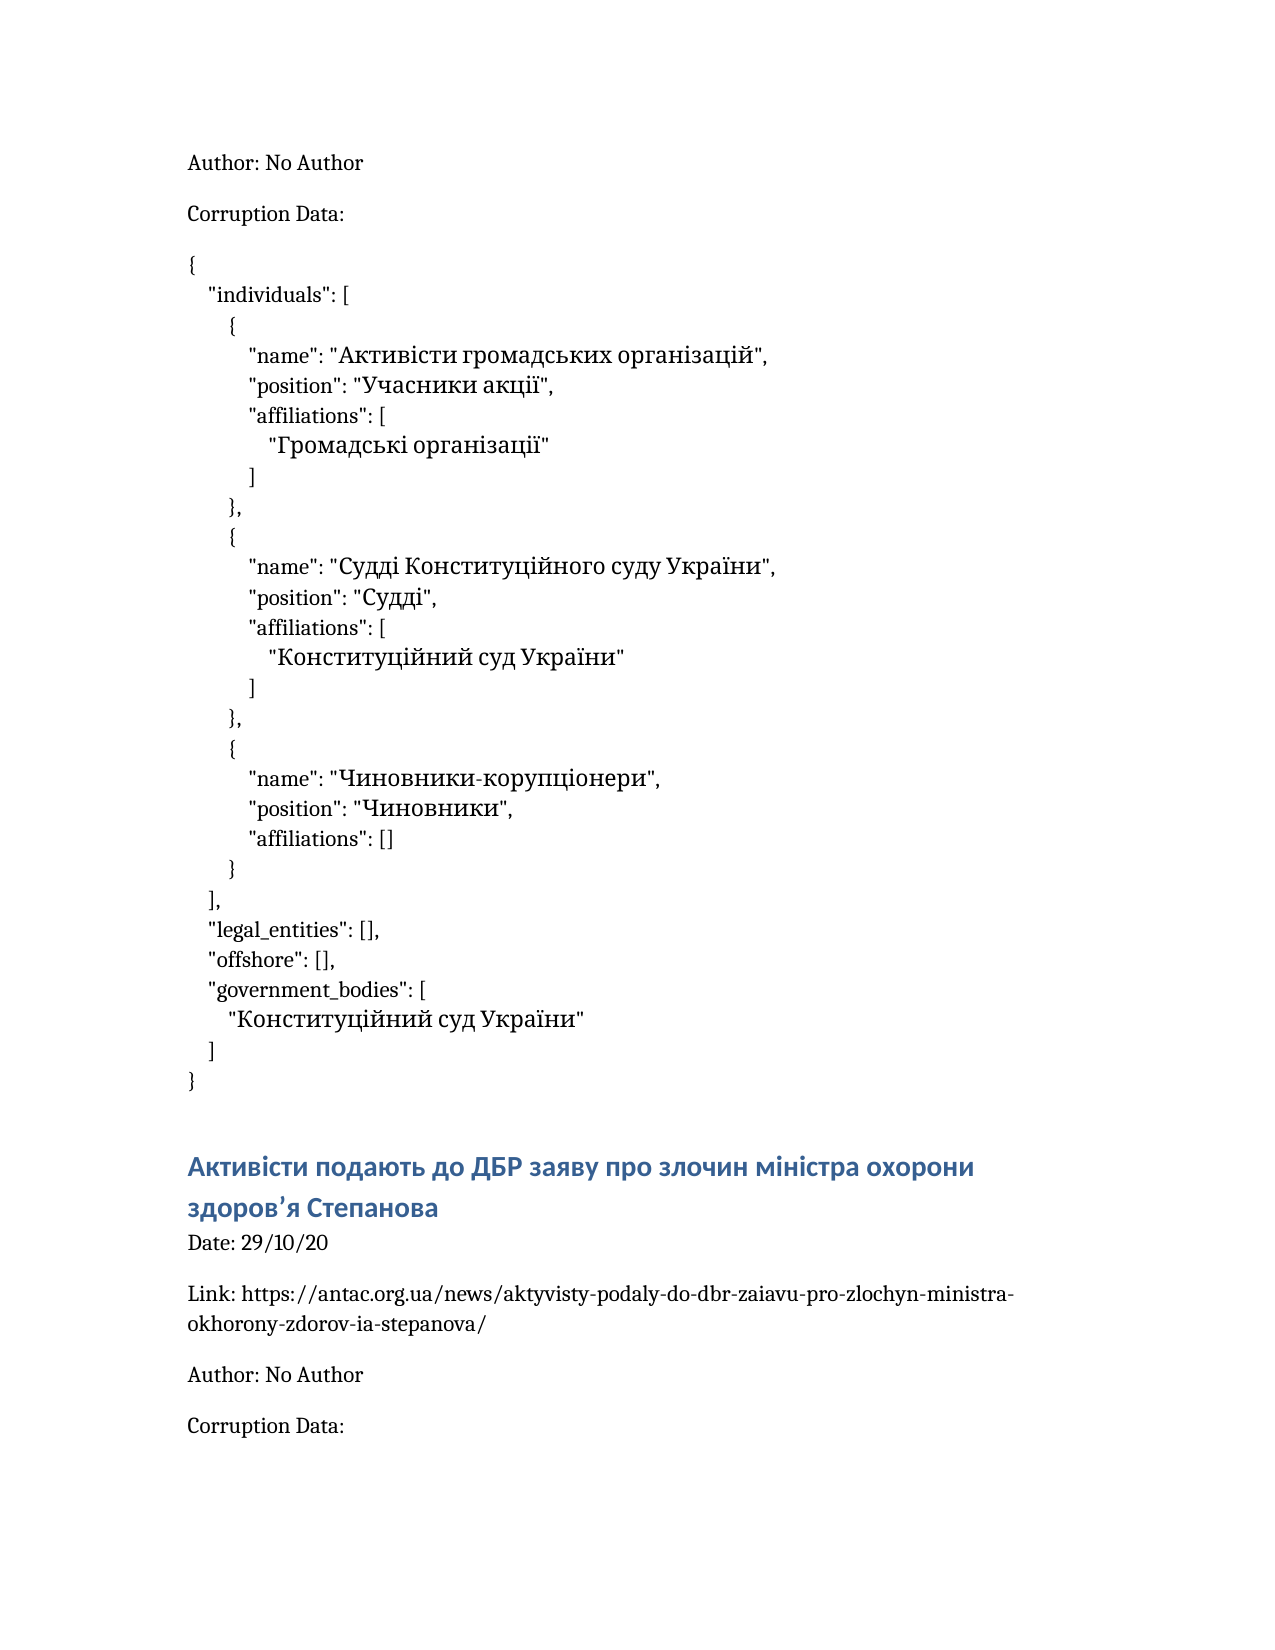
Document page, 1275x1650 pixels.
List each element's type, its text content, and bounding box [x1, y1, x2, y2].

text Date: 29/10/20 [187, 1230, 1087, 1256]
subtitle Активісти подають до ДБР заяву про злочин міністра охорони здоров’я Степанова [187, 1148, 1087, 1224]
text Corruption Data: [187, 201, 1087, 227]
text Link: https://antac.org.ua/news/aktyvisty-podaly-do-dbr-zaiavu-pro-zlochyn-ministra-okhorony-zdorov-ia-stepanova/ [187, 1281, 1087, 1337]
text Author: No Author [187, 1362, 1087, 1388]
text Author: No Author [187, 150, 1087, 176]
text { "individuals": [ { "name": "Активісти громадських організацій", "position": "Учасники акції", "affiliations": [ "Громадські організації" ] }, { "name": "Судді Конституційного суду України", "position": "Судді", "affiliations": [ "Конституційний суд України" ] }, { "name": "Чиновники-корупціонери", "position": "Чиновники", "affiliations": [] } ], "legal_entities": [], "offshore": [], "government_bodies": [ "Конституційний суд України" ] } [187, 252, 1087, 1094]
text Corruption Data: [187, 1413, 1087, 1439]
